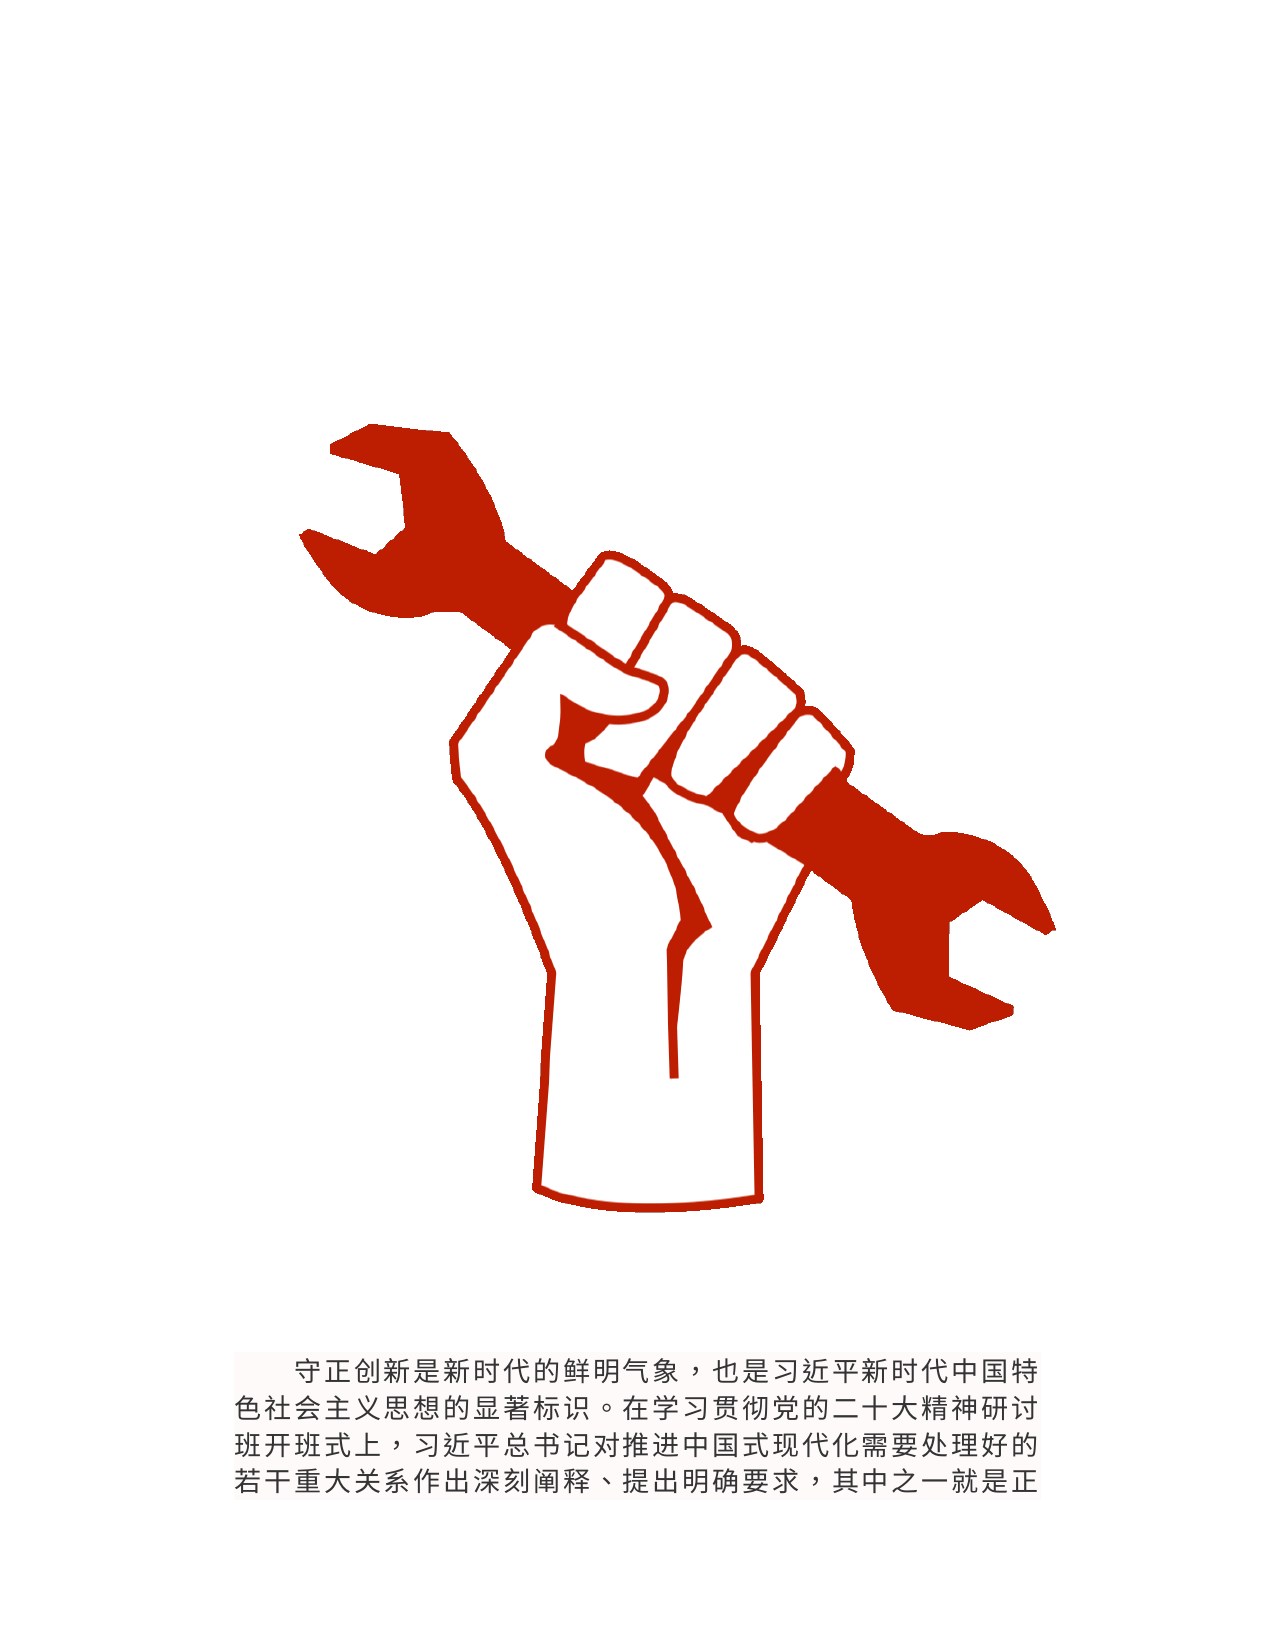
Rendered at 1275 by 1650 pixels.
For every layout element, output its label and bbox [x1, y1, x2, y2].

text [234, 1352, 1041, 1500]
picture [231, 150, 1132, 1340]
